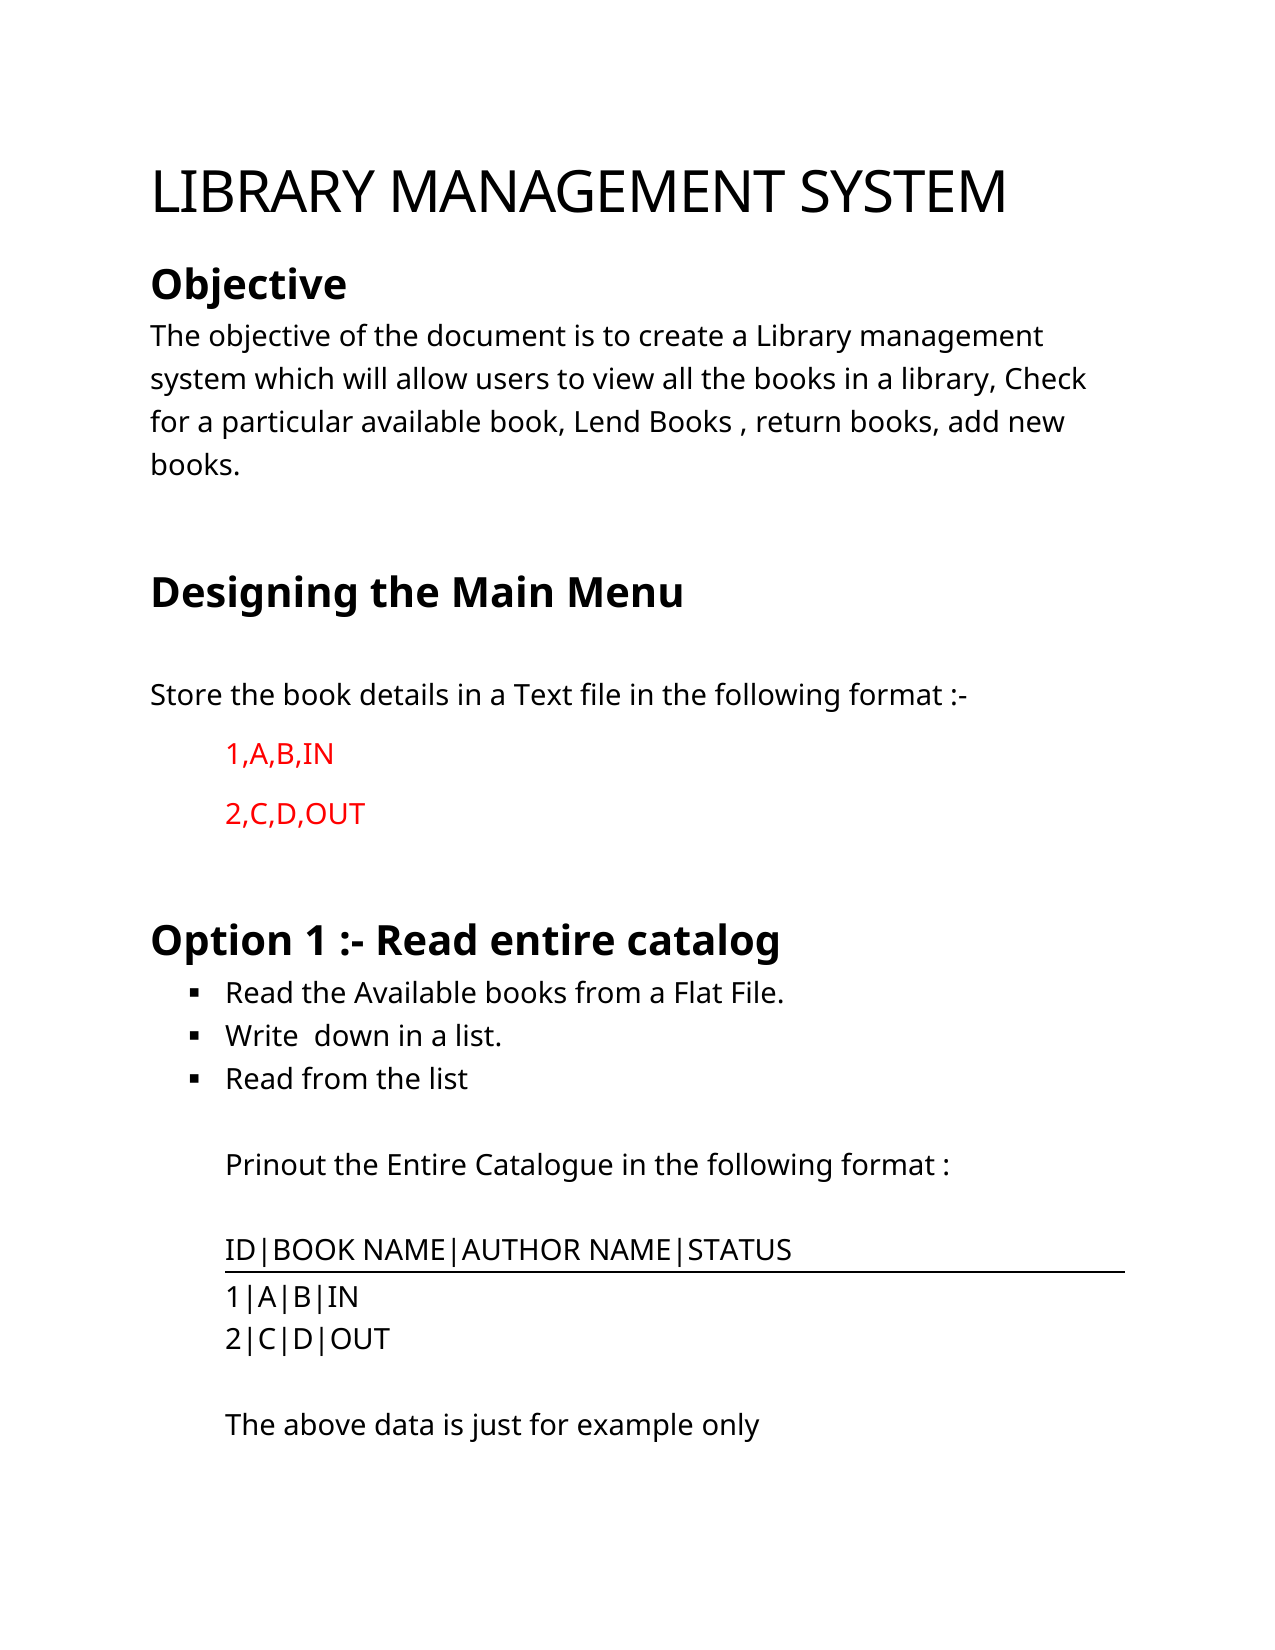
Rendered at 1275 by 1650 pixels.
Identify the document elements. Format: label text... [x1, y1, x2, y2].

text Store the book details in a Text file in the following format :- [150, 674, 1125, 714]
list Read the Available books from a Flat File. [187, 972, 1125, 1012]
list Prinout the Entire Catalogue in the following format : [225, 1144, 1125, 1183]
list 2|C|D|OUT [225, 1319, 1125, 1358]
subtitle Designing the Main Menu [150, 562, 1125, 619]
subtitle Objective [150, 254, 1125, 311]
list The above data is just for example only [225, 1404, 1125, 1444]
list Read from the list [187, 1058, 1125, 1098]
list 1|A|B|IN [225, 1276, 1125, 1316]
text 1,A,B,IN [225, 733, 1125, 773]
title LIBRARY MANAGEMENT SYSTEM [150, 150, 1125, 229]
text 2,C,D,OUT [225, 793, 1125, 833]
subtitle Option 1 :- Read entire catalog [150, 911, 1125, 968]
text The objective of the document is to create a Library management system which will allow users to view all the books in a library, Check for a particular available book, Lend Books , return books, add new books. [150, 316, 1125, 484]
list ID|BOOK NAME|AUTHOR NAME|STATUS [225, 1229, 1125, 1271]
list Write down in a list. [187, 1015, 1125, 1055]
